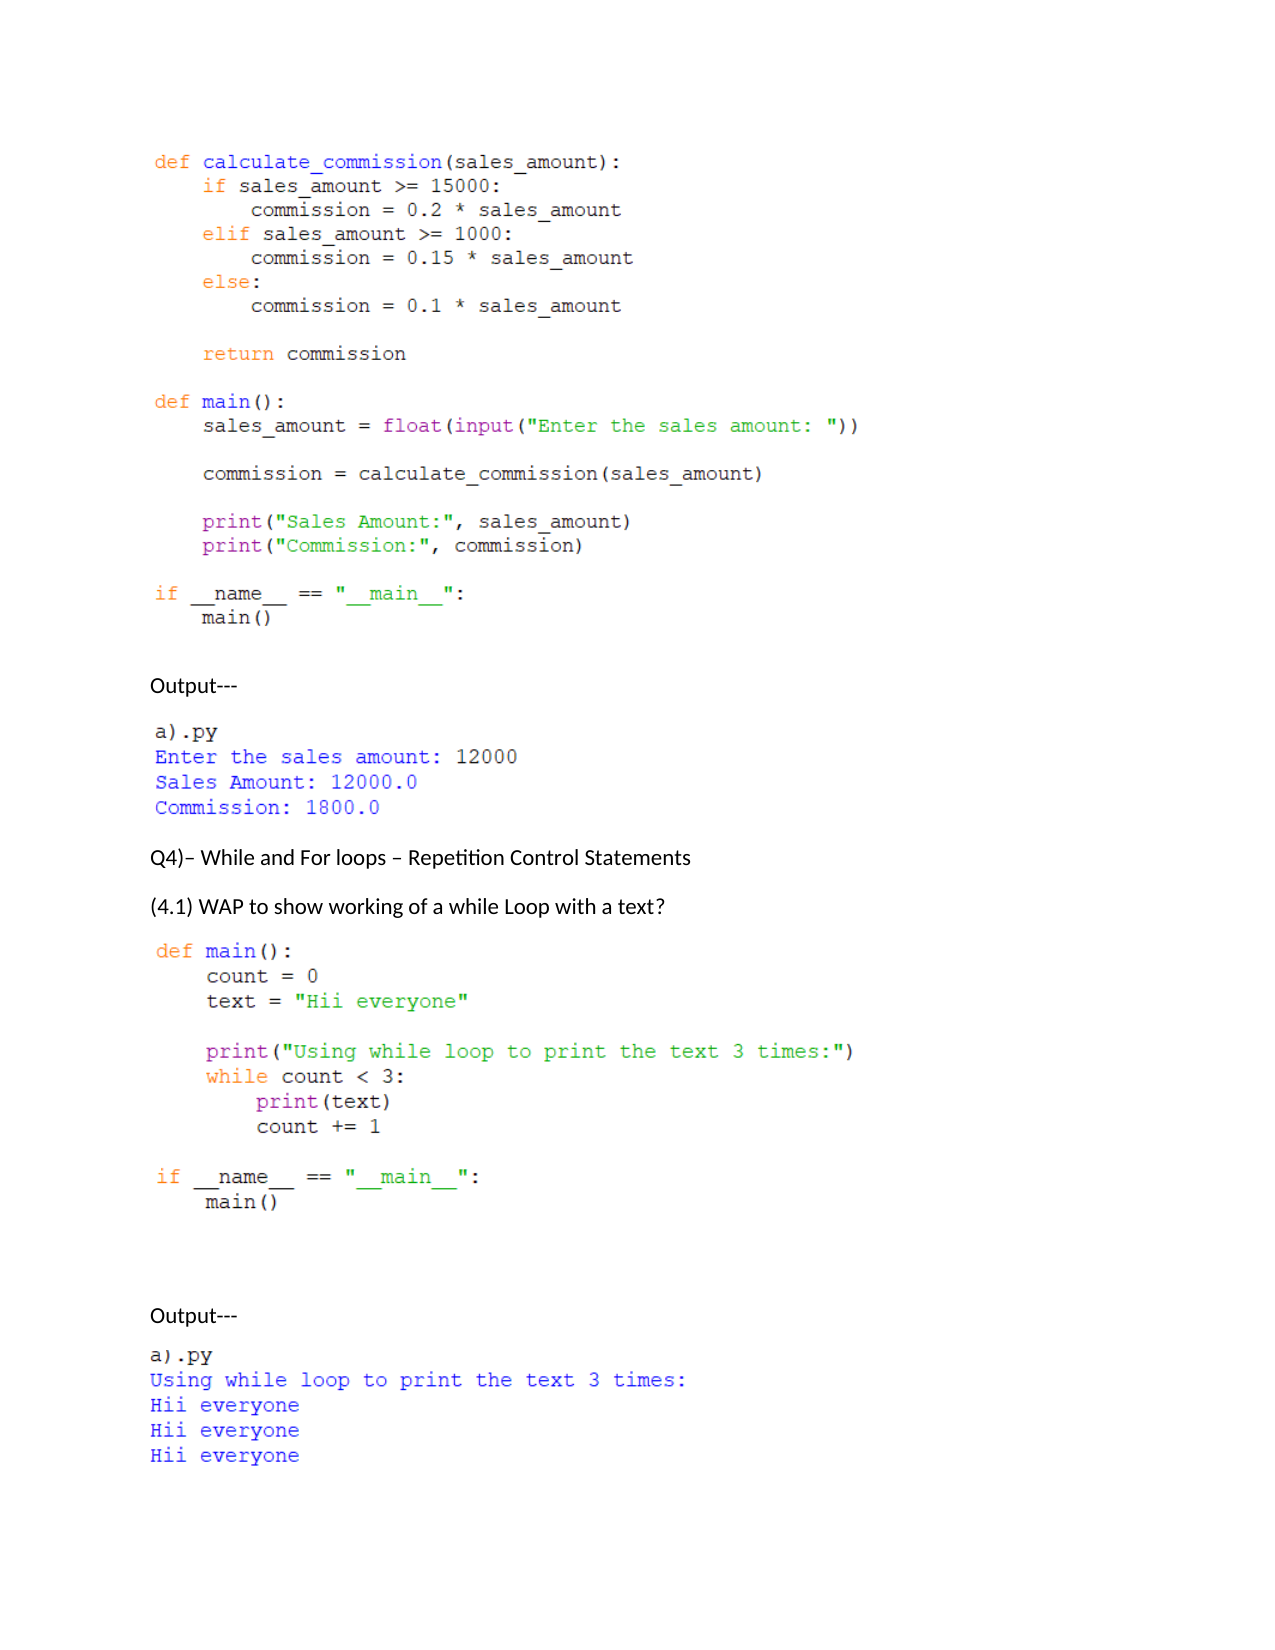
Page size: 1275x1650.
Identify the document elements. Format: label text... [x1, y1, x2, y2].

picture [150, 940, 911, 1281]
text Output--- [150, 671, 1125, 699]
picture [150, 150, 1050, 650]
text Output--- [150, 1302, 1125, 1329]
picture [150, 719, 552, 823]
picture [150, 1350, 748, 1472]
text (4.1) WAP to show working of a while Loop with a text? [150, 892, 1125, 920]
text Q4)– While and For loops – Repetition Control Statements [150, 843, 1125, 871]
